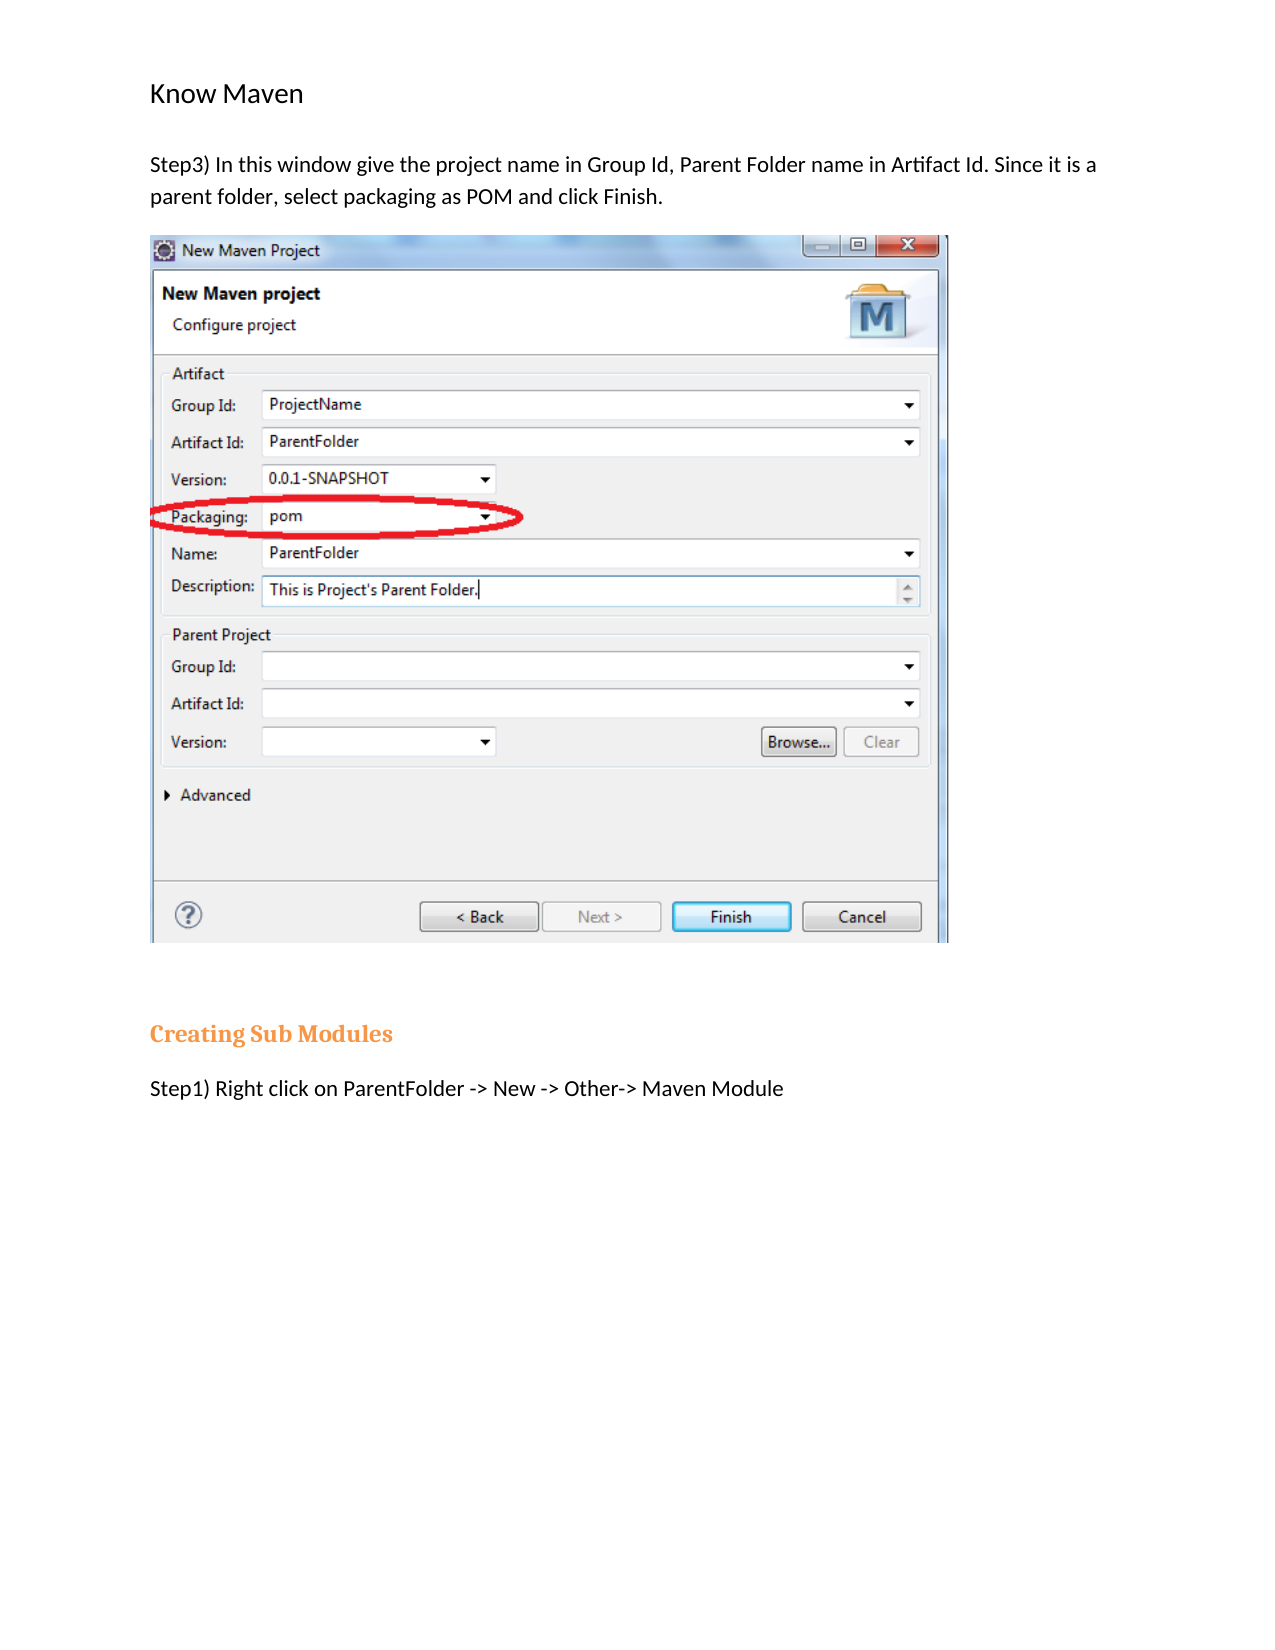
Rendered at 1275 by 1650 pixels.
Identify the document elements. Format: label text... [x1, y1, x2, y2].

text Step1) Right click on ParentFolder -> New -> Other-> Maven Module [150, 1074, 1125, 1102]
text Step3) In this window give the project name in Group Id, Parent Folder name in Artifact Id. Since it is a parent folder, select packaging as POM and click Finish. [150, 150, 1125, 210]
subtitle Creating Sub Modules [150, 1020, 1125, 1049]
